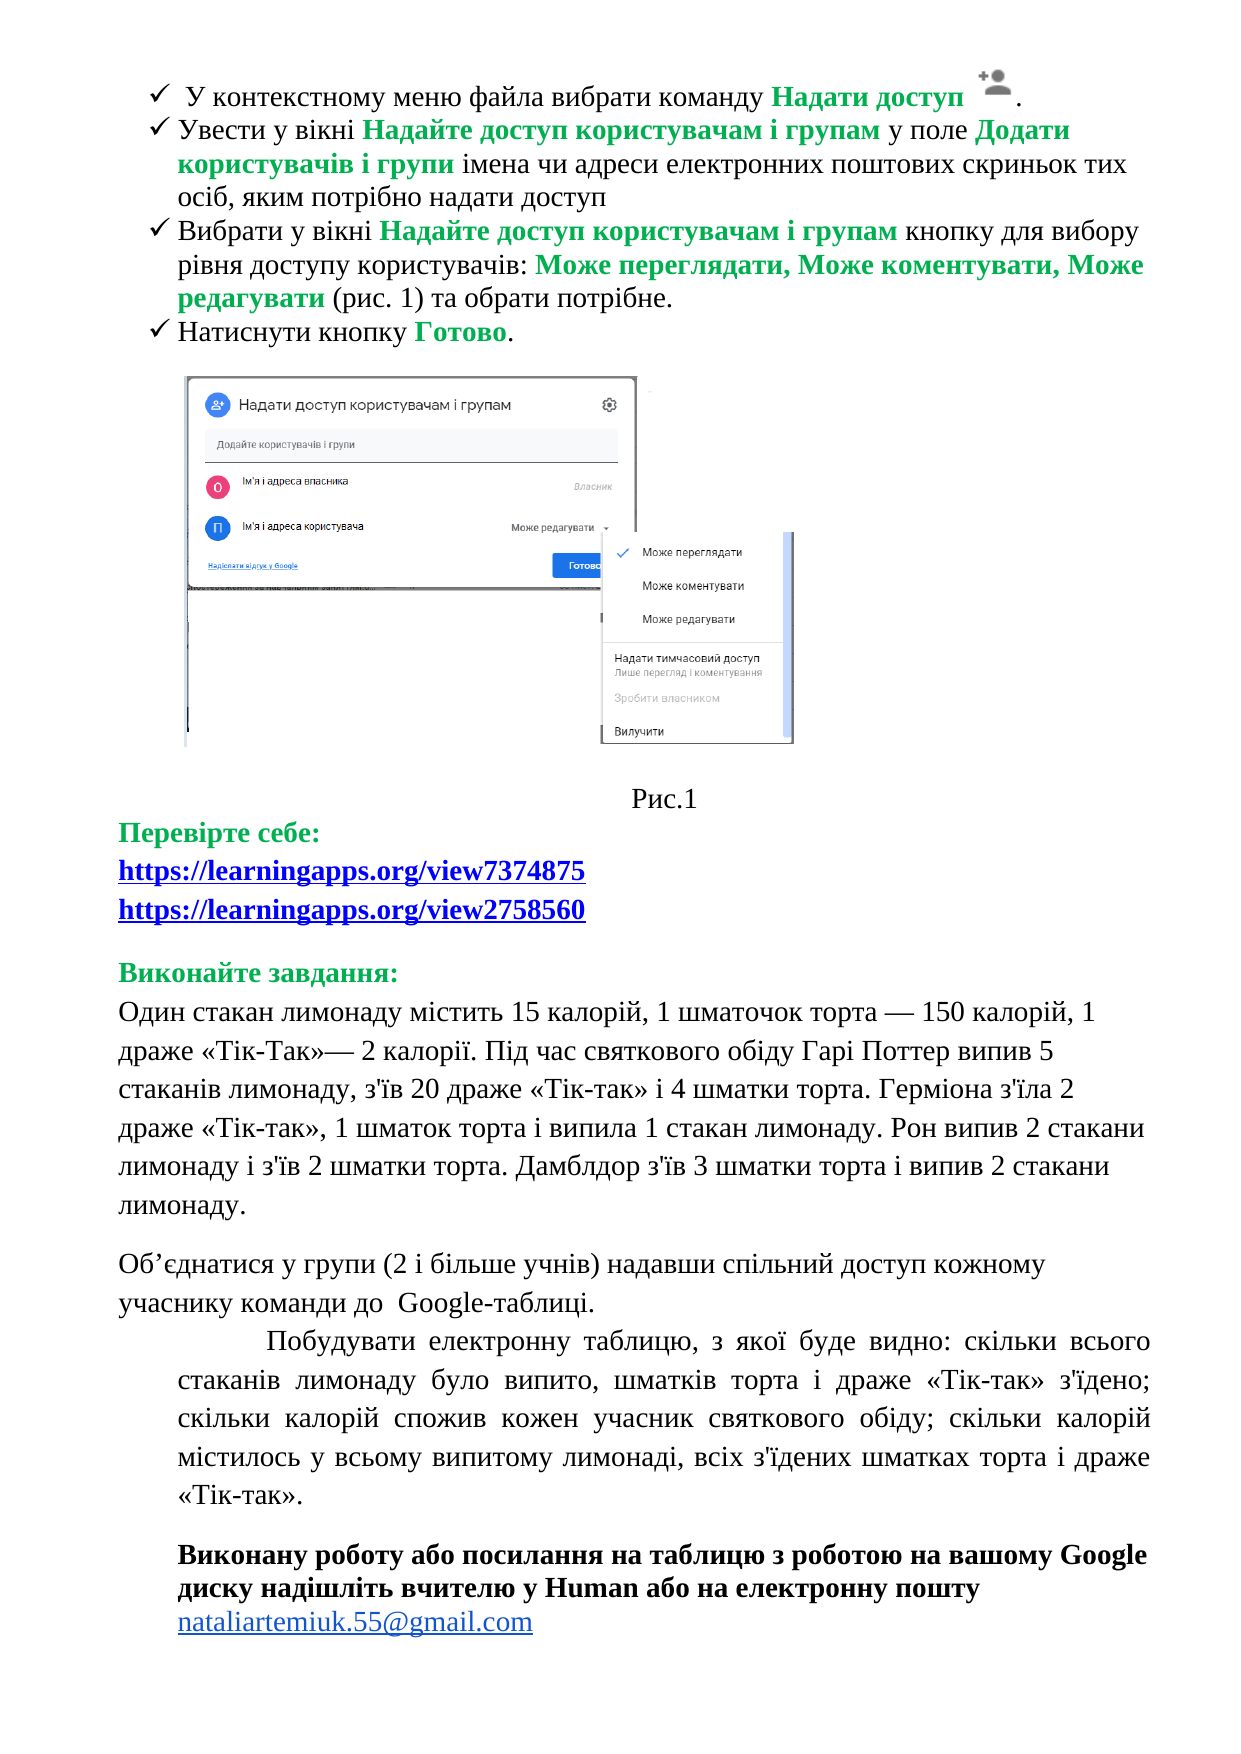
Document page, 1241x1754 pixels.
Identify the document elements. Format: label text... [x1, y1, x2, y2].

text Один стакан лимонаду містить 15 калорій, 1 шматочок торта — 150 калорій, 1 драже «Тік-Так»— 2 калорії. Під час святкового обіду Гарі Поттер випив 5 стаканів лимонаду, з'їв 20 драже «Тік-так» і 4 шматки торта. Герміона з'їла 2 драже «Тік-так», 1 шматок торта і випила 1 стакан лимонаду. Рон випив 2 стакани лимонаду і з'їв 2 шматки торта. Дамблдор з'їв 3 шматки торта і випив 2 стакани лимонаду. [118, 994, 1152, 1220]
list У контекстному меню файла вибрати команду Надати доступ . [148, 59, 1152, 112]
text Об’єднатися у групи (2 і більше учнів) надавши спільний доступ кожному учаснику команди до Google-таблиці. [118, 1246, 1152, 1318]
list Вибрати у вікні Надайте доступ користувачам і групам кнопку для вибору рівня доступу користувачів: Може переглядати, Може коментувати, Може редагувати (рис. 1) та обрати потрібне. [148, 213, 1152, 314]
picture [971, 59, 1015, 106]
text Побудувати електронну таблицю, з якої буде видно: скільки всього стаканів лимонаду було випито, шматків торта і драже «Тік-так» з'їдено; скільки калорій спожив кожен учасник святкового обіду; скільки калорій містилось у всьому випитому лимонаді, всіх з'їдених шматках торта і драже «Тік-так». [177, 1323, 1152, 1511]
text Виконайте завдання: [118, 956, 1152, 989]
text Перевірте себе: [118, 815, 1152, 848]
list Натиснути кнопку Готово. [148, 314, 1152, 347]
text https://learningapps.org/view7374875 [118, 853, 1152, 887]
picture [184, 376, 795, 747]
text Виконану роботу або посилання на таблицю з роботою на вашому Google диску надішліть вчителю у Human або на електронну пошту nataliartemiuk.55@gmail.com [177, 1537, 1152, 1637]
text https://learningapps.org/view2758560 [118, 892, 1152, 926]
list Увести у вікні Надайте доступ користувачам і групам у поле Додати користувачів і групи імена чи адреси електронних поштових скриньок тих осіб, яким потрібно надати доступ [148, 112, 1152, 213]
text Рис.1 [177, 781, 1152, 815]
